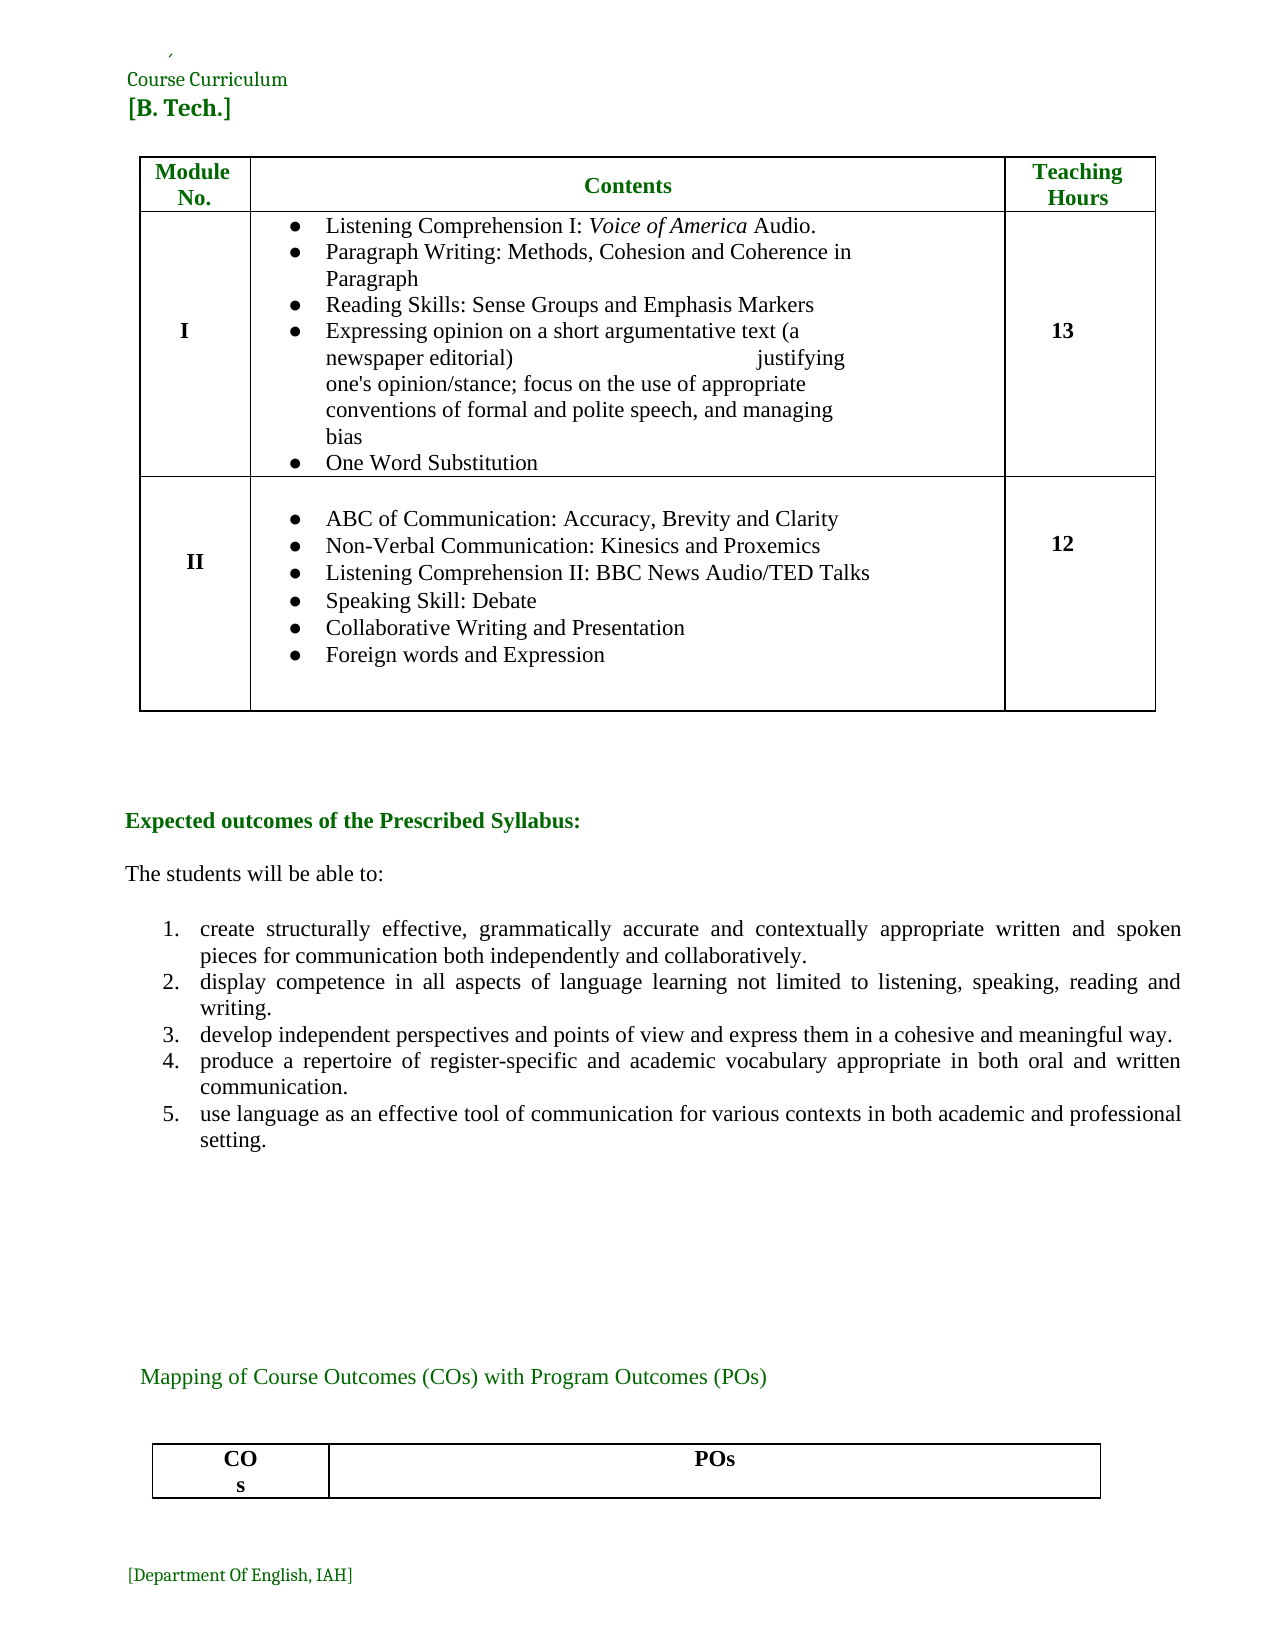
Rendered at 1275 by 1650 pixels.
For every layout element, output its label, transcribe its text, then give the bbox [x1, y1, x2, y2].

list develop independent perspectives and points of view and express them in a cohesive and meaningful way. [162, 1021, 1183, 1047]
table_cell II [141, 477, 250, 710]
table_header Teaching Hours [1006, 158, 1155, 211]
list produce a repertoire of register-specific and academic vocabulary appropriate in both oral and written communication. [162, 1047, 1183, 1100]
table_header POs [330, 1445, 1100, 1497]
table_header COs [153, 1445, 328, 1497]
table_header Contents [251, 158, 1004, 211]
table_cell I [141, 212, 250, 476]
table_cell 13 [1006, 212, 1155, 476]
text The students will be able to: [125, 860, 1183, 886]
text Expected outcomes of the Prescribed Syllabus: [125, 807, 856, 833]
list use language as an effective tool of communication for various contexts in both academic and professional setting. [162, 1100, 1183, 1152]
table_cell 12 [1006, 477, 1155, 710]
text Mapping of Course Outcomes (COs) with Program Outcomes (POs) [140, 1363, 1183, 1390]
table_cell Listening Comprehension I: Voice of America Audio. Paragraph Writing: Methods, Cohesion and Coherence in Paragraph Reading Skills: Sense Groups and Emphasis Markers Expressing opinion on a short argumentative text (a newspaper editorial) justifying one's opinion/stance; focus on the use of appropriate conventions of formal and polite speech, and managing bias One Word Substitution [251, 212, 1004, 476]
table_header Module No. [141, 158, 250, 211]
table_cell ABC of Communication: Accuracy, Brevity and Clarity Non-Verbal Communication: Kinesics and Proxemics Listening Comprehension II: BBC News Audio/TED Talks Speaking Skill: Debate Collaborative Writing and Presentation Foreign words and Expression [251, 477, 1004, 710]
subtitle create structurally effective, grammatically accurate and contextually appropriate written and spoken pieces for communication both independently and collaboratively. [162, 915, 1183, 968]
subtitle display competence in all aspects of language learning not limited to listening, speaking, reading and writing. [162, 968, 1183, 1021]
